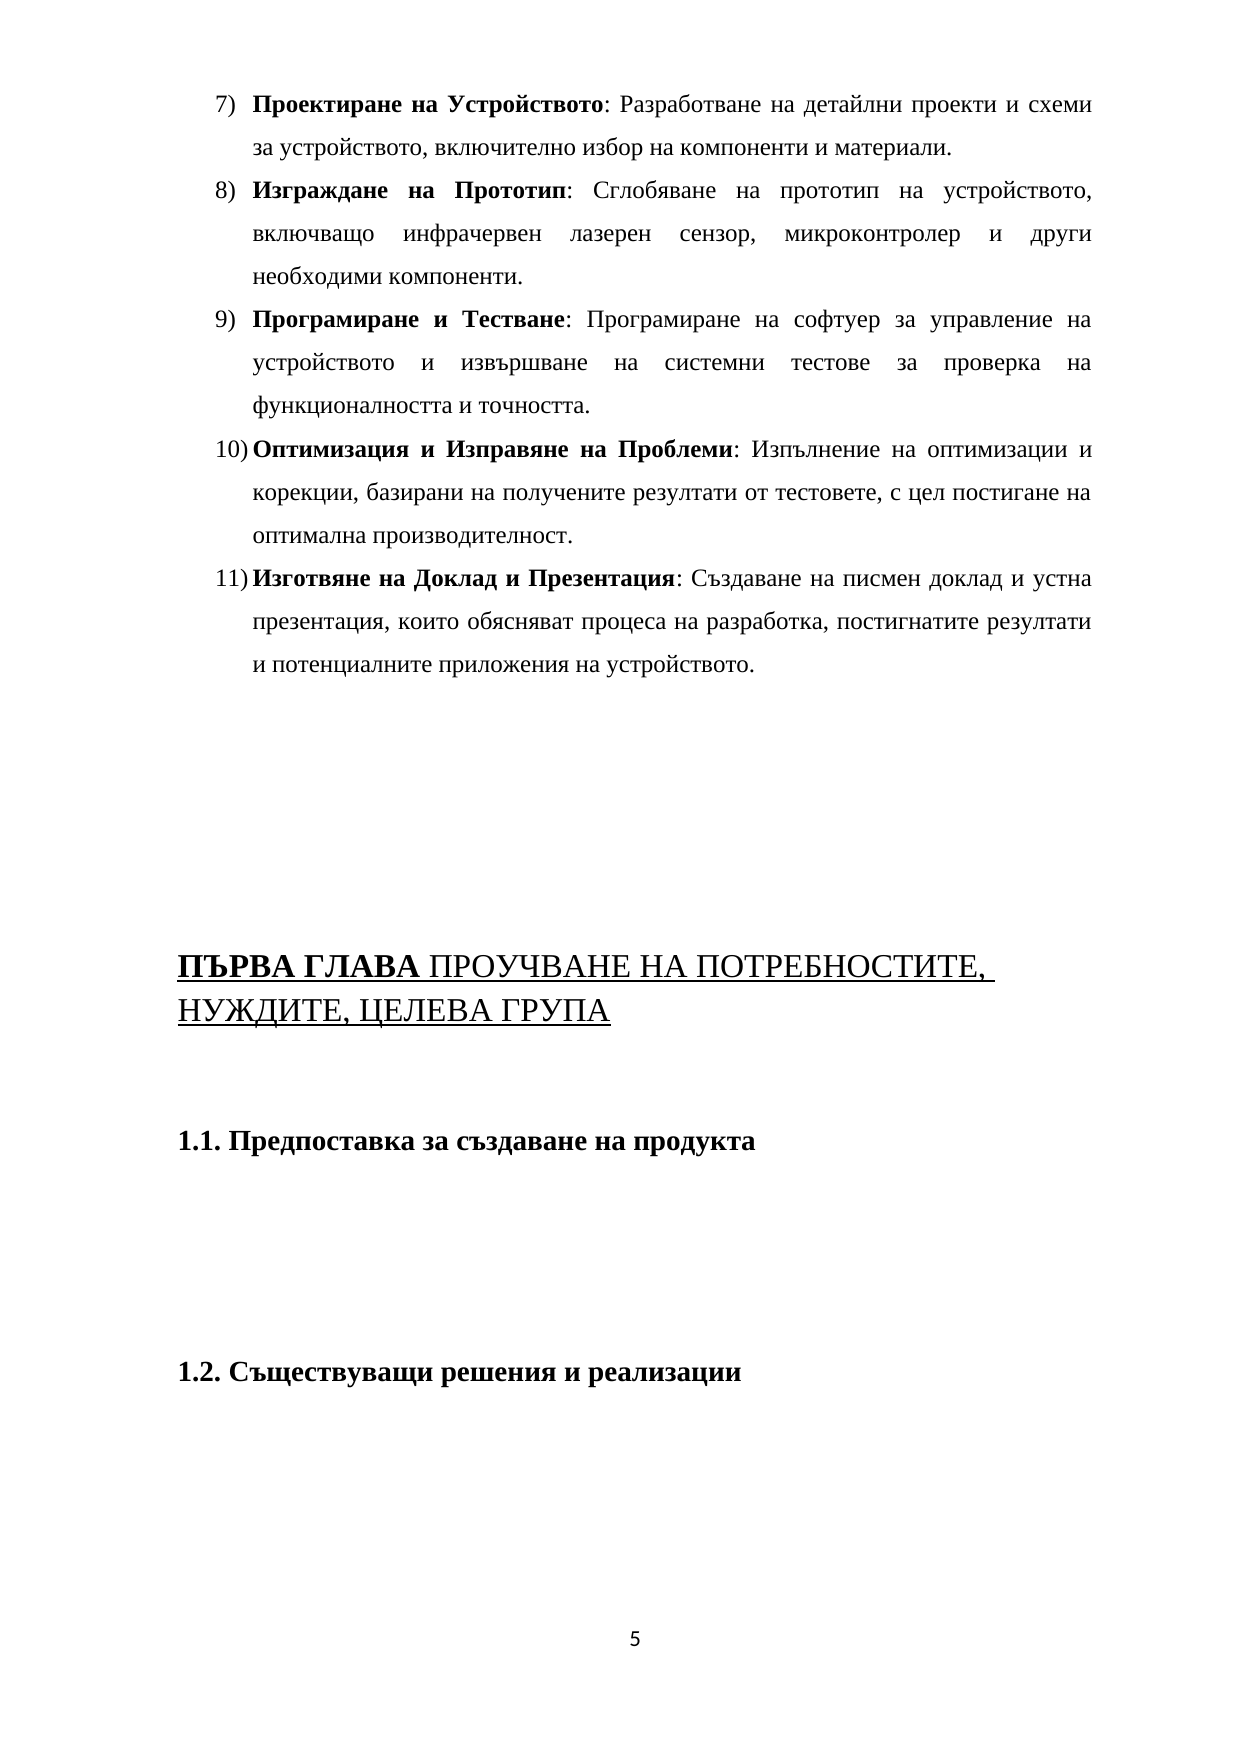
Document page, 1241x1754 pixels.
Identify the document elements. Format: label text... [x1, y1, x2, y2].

text 1.1. Предпоставка за създаване на продукта [177, 1123, 1092, 1156]
list Изграждане на Прототип: Сглобяване на прототип на устройството, включващо инфрачервен лазерен сензор, микроконтролер и други необходими компоненти. [215, 175, 1092, 290]
text ПЪРВА ГЛАВА ПРОУЧВАНЕ НА ПОТРЕБНОСТИТЕ, НУЖДИТЕ, ЦЕЛЕВА ГРУПА [177, 947, 1092, 1029]
list Изготвяне на Доклад и Презентация: Създаване на писмен доклад и устна презентация, които обясняват процеса на разработка, постигнатите резултати и потенциалните приложения на устройството. [215, 563, 1092, 678]
list Проектиране на Устройството: Разработване на детайлни проекти и схеми за устройството, включително избор на компоненти и материали. [215, 89, 1092, 161]
text 1.2. Съществуващи решения и реализации [177, 1354, 1092, 1388]
list Оптимизация и Изправяне на Проблеми: Изпълнение на оптимизации и корекции, базирани на получените резултати от тестовете, с цел постигане на оптимална производителност. [215, 434, 1092, 549]
list Програмиране и Тестване: Програмиране на софтуер за управление на устройството и извършване на системни тестове за проверка на функционалността и точността. [215, 304, 1092, 419]
